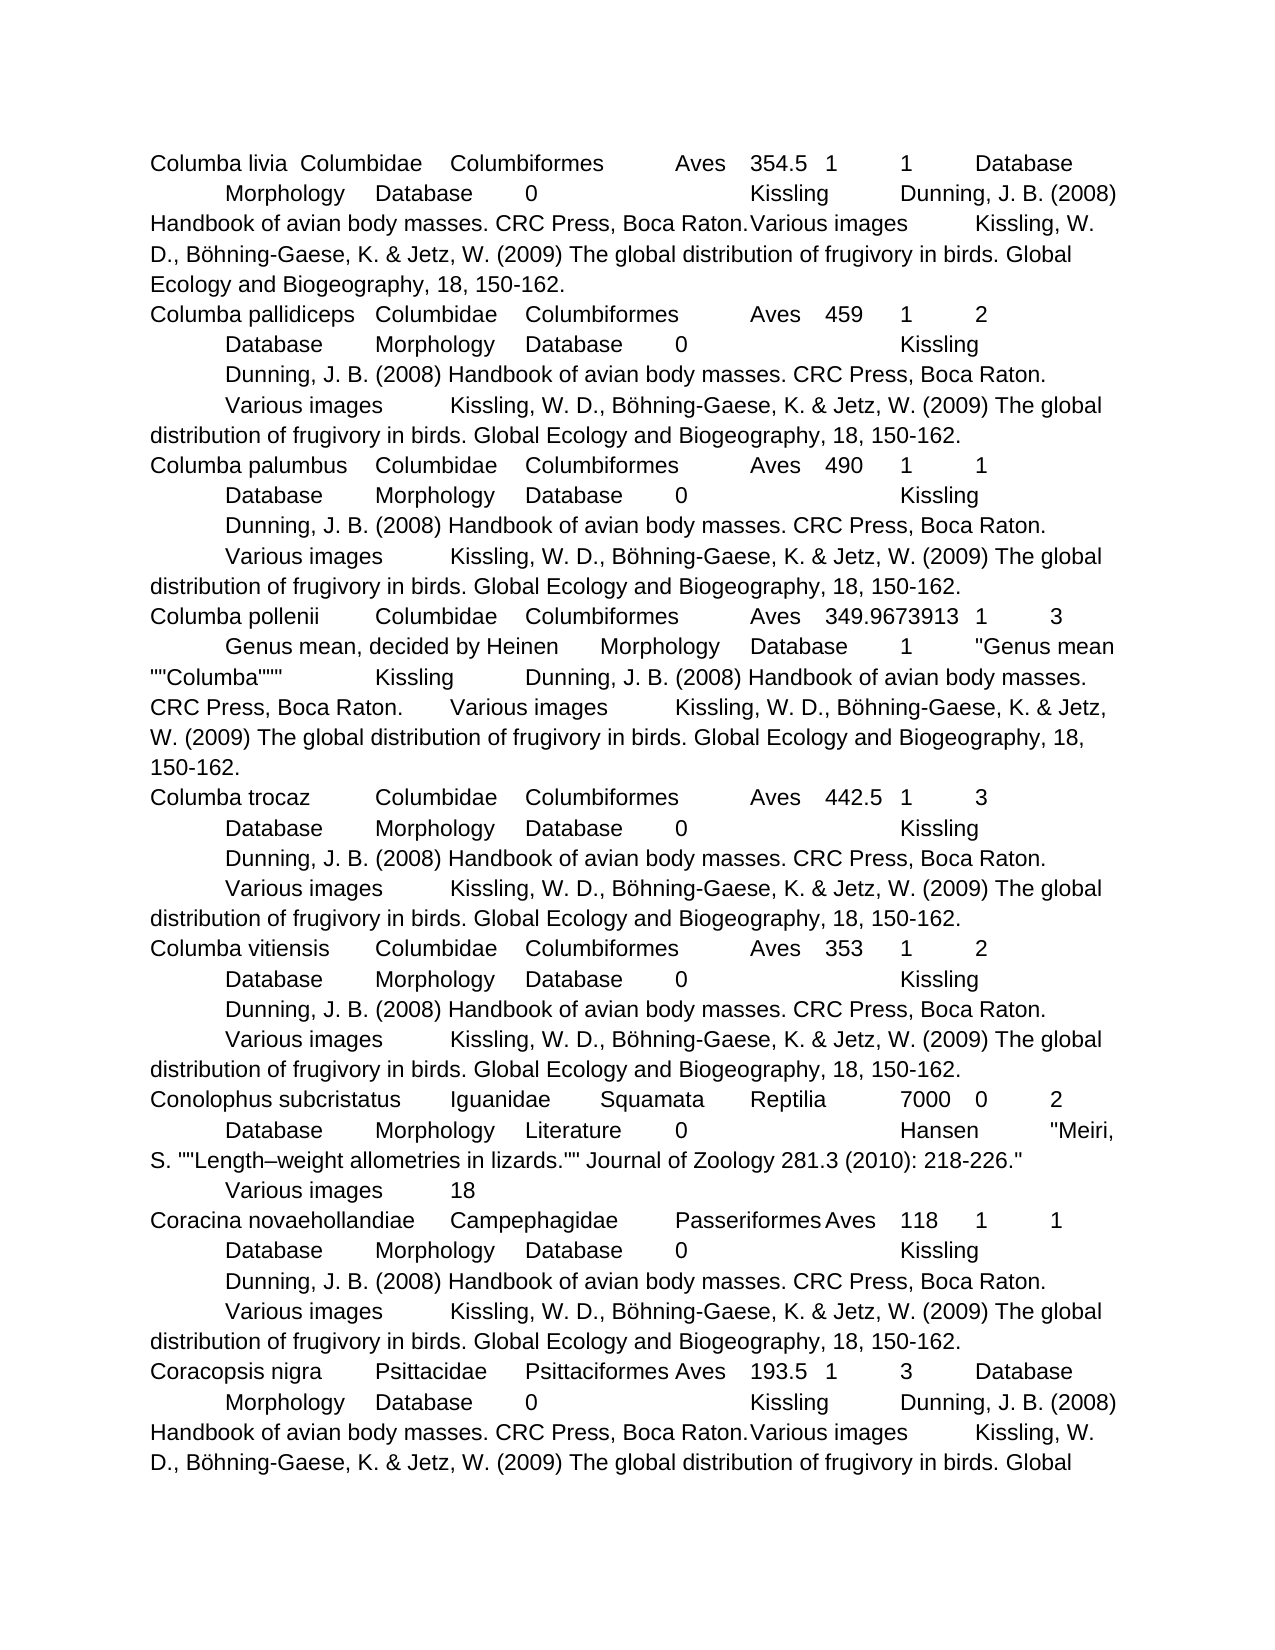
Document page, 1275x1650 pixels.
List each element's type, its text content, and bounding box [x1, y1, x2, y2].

text Coracina novaehollandiae Campephagidae Passeriformes Aves 118 1 1 Database Morphology Database 0 Kissling Dunning, J. B. (2008) Handbook of avian body masses. CRC Press, Boca Raton. Various images Kissling, W. D., Böhning-Gaese, K. & Jetz, W. (2009) The global distribution of frugivory in birds. Global Ecology and Biogeography, 18, 150-162. [150, 1207, 1125, 1354]
text Columba palumbus Columbidae Columbiformes Aves 490 1 1 Database Morphology Database 0 Kissling Dunning, J. B. (2008) Handbook of avian body masses. CRC Press, Boca Raton. Various images Kissling, W. D., Böhning-Gaese, K. & Jetz, W. (2009) The global distribution of frugivory in birds. Global Ecology and Biogeography, 18, 150-162. [150, 452, 1125, 599]
text Columba vitiensis Columbidae Columbiformes Aves 353 1 2 Database Morphology Database 0 Kissling Dunning, J. B. (2008) Handbook of avian body masses. CRC Press, Boca Raton. Various images Kissling, W. D., Böhning-Gaese, K. & Jetz, W. (2009) The global distribution of frugivory in birds. Global Ecology and Biogeography, 18, 150-162. [150, 935, 1125, 1083]
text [150, 1358, 1125, 1475]
text Columba trocaz Columbidae Columbiformes Aves 442.5 1 3 Database Morphology Database 0 Kissling Dunning, J. B. (2008) Handbook of avian body masses. CRC Press, Boca Raton. Various images Kissling, W. D., Böhning-Gaese, K. & Jetz, W. (2009) The global distribution of frugivory in birds. Global Ecology and Biogeography, 18, 150-162. [150, 784, 1125, 932]
text Columba livia Columbidae Columbiformes Aves 354.5 1 1 Database Morphology Database 0 Kissling Dunning, J. B. (2008) Handbook of avian body masses. CRC Press, Boca Raton. Various images Kissling, W. D., Böhning-Gaese, K. & Jetz, W. (2009) The global distribution of frugivory in birds. Global Ecology and Biogeography, 18, 150-162. [150, 150, 1125, 297]
text Conolophus subcristatus Iguanidae Squamata Reptilia 7000 0 2 Database Morphology Literature 0 Hansen "Meiri, S. ""Length–weight allometries in lizards."" Journal of Zoology 281.3 (2010): 218-226." Various images 18 [150, 1086, 1125, 1203]
text Columba pollenii Columbidae Columbiformes Aves 349.9673913 1 3 Genus mean, decided by Heinen Morphology Database 1 "Genus mean ""Columba""" Kissling Dunning, J. B. (2008) Handbook of avian body masses. CRC Press, Boca Raton. Various images Kissling, W. D., Böhning-Gaese, K. & Jetz, W. (2009) The global distribution of frugivory in birds. Global Ecology and Biogeography, 18, 150-162. [150, 603, 1125, 781]
text Columba pallidiceps Columbidae Columbiformes Aves 459 1 2 Database Morphology Database 0 Kissling Dunning, J. B. (2008) Handbook of avian body masses. CRC Press, Boca Raton. Various images Kissling, W. D., Böhning-Gaese, K. & Jetz, W. (2009) The global distribution of frugivory in birds. Global Ecology and Biogeography, 18, 150-162. [150, 301, 1125, 448]
